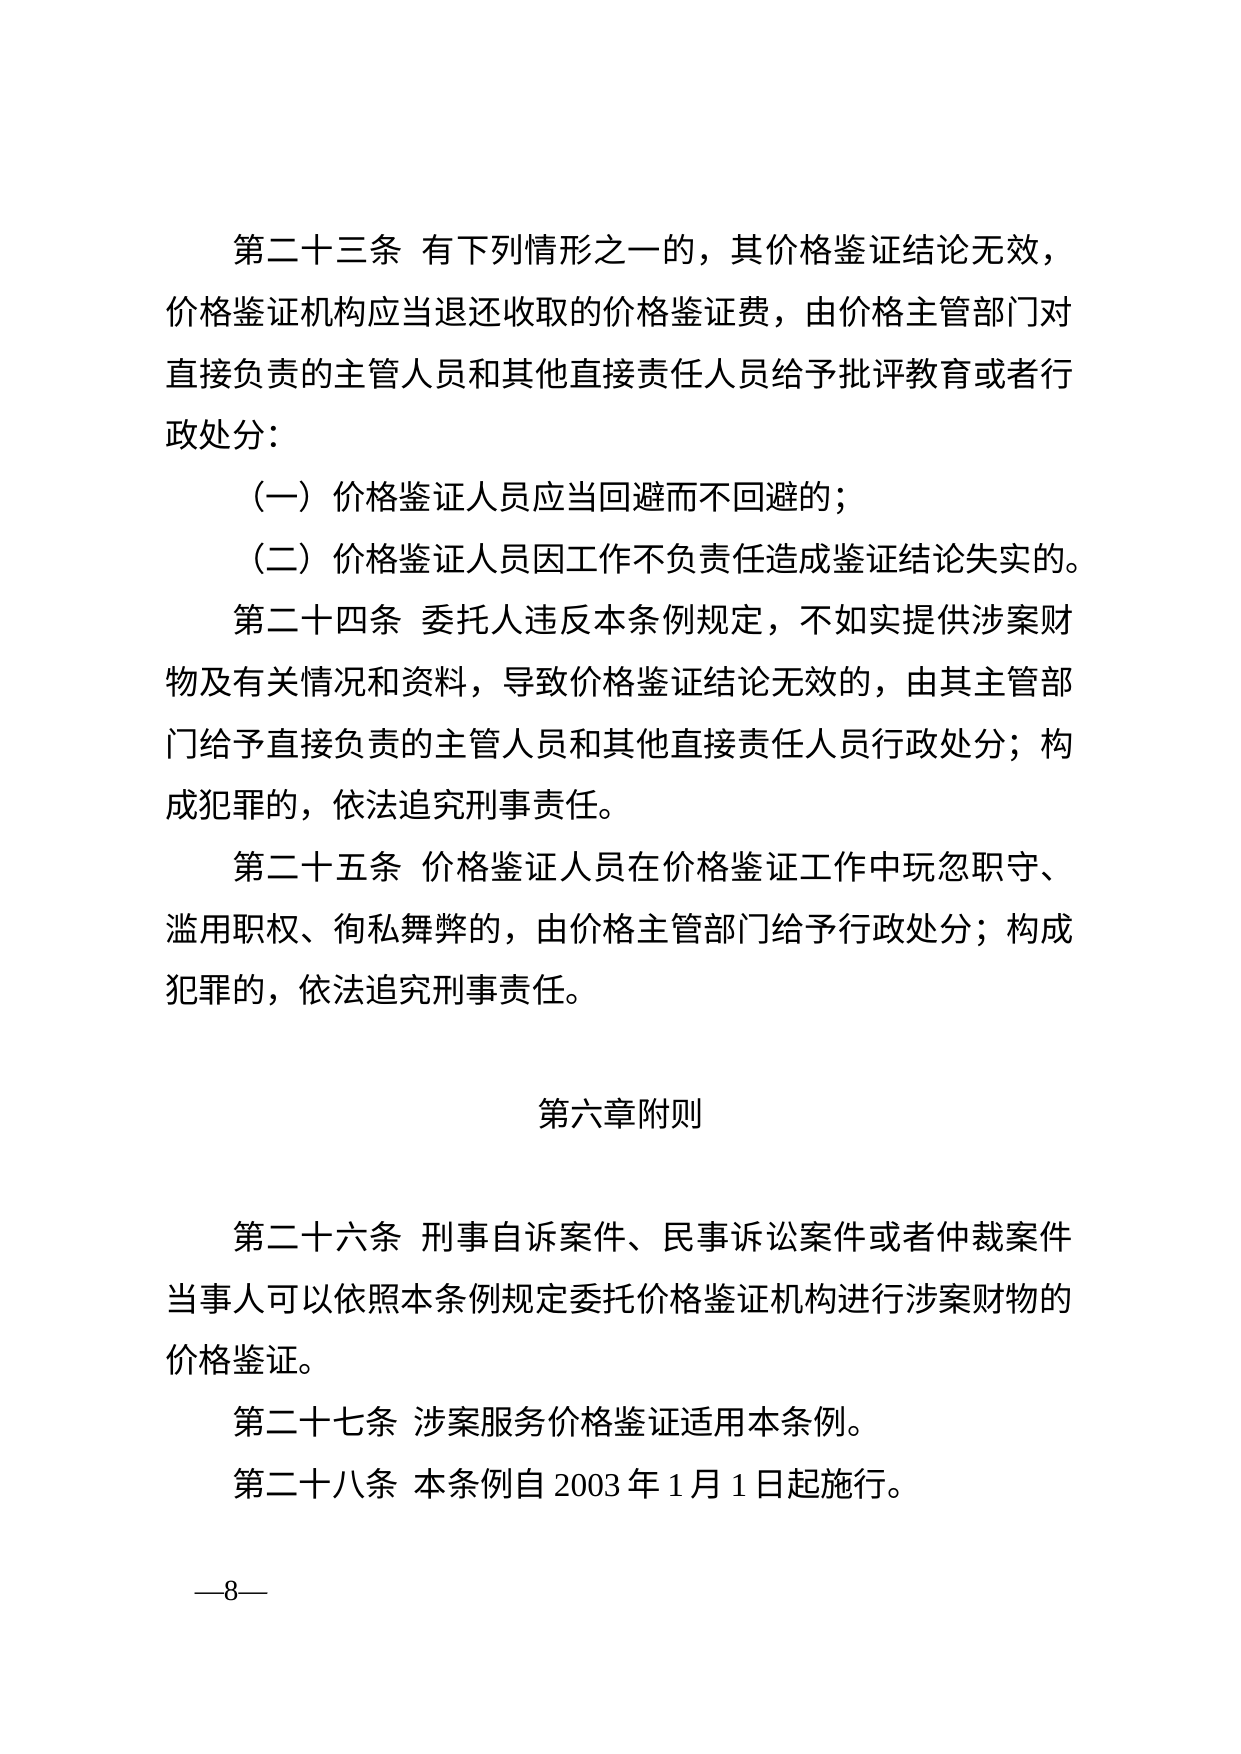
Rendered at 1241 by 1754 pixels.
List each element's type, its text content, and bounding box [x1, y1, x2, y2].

text （二）价格鉴证人员因工作不负责任造成鉴证结论失实的。 [165, 522, 1075, 584]
text 第六章附则 [165, 1077, 1075, 1139]
text 第二十八条 本条例自2003年1月1日起施行。 [165, 1447, 1075, 1509]
text 第二十三条 有下列情形之一的，其价格鉴证结论无效，价格鉴证机构应当退还收取的价格鉴证费，由价格主管部门对直接负责的主管人员和其他直接责任人员给予批评教育或者行政处分： [165, 214, 1075, 460]
text （一）价格鉴证人员应当回避而不回避的； [165, 460, 1075, 522]
text 第二十五条 价格鉴证人员在价格鉴证工作中玩忽职守、滥用职权、徇私舞弊的，由价格主管部门给予行政处分；构成犯罪的，依法追究刑事责任。 [165, 830, 1075, 1015]
text 第二十七条 涉案服务价格鉴证适用本条例。 [165, 1385, 1075, 1447]
text 第二十四条 委托人违反本条例规定，不如实提供涉案财物及有关情况和资料，导致价格鉴证结论无效的，由其主管部门给予直接负责的主管人员和其他直接责任人员行政处分；构成犯罪的，依法追究刑事责任。 [165, 584, 1075, 830]
text 第二十六条 刑事自诉案件、民事诉讼案件或者仲裁案件当事人可以依照本条例规定委托价格鉴证机构进行涉案财物的价格鉴证。 [165, 1200, 1075, 1385]
